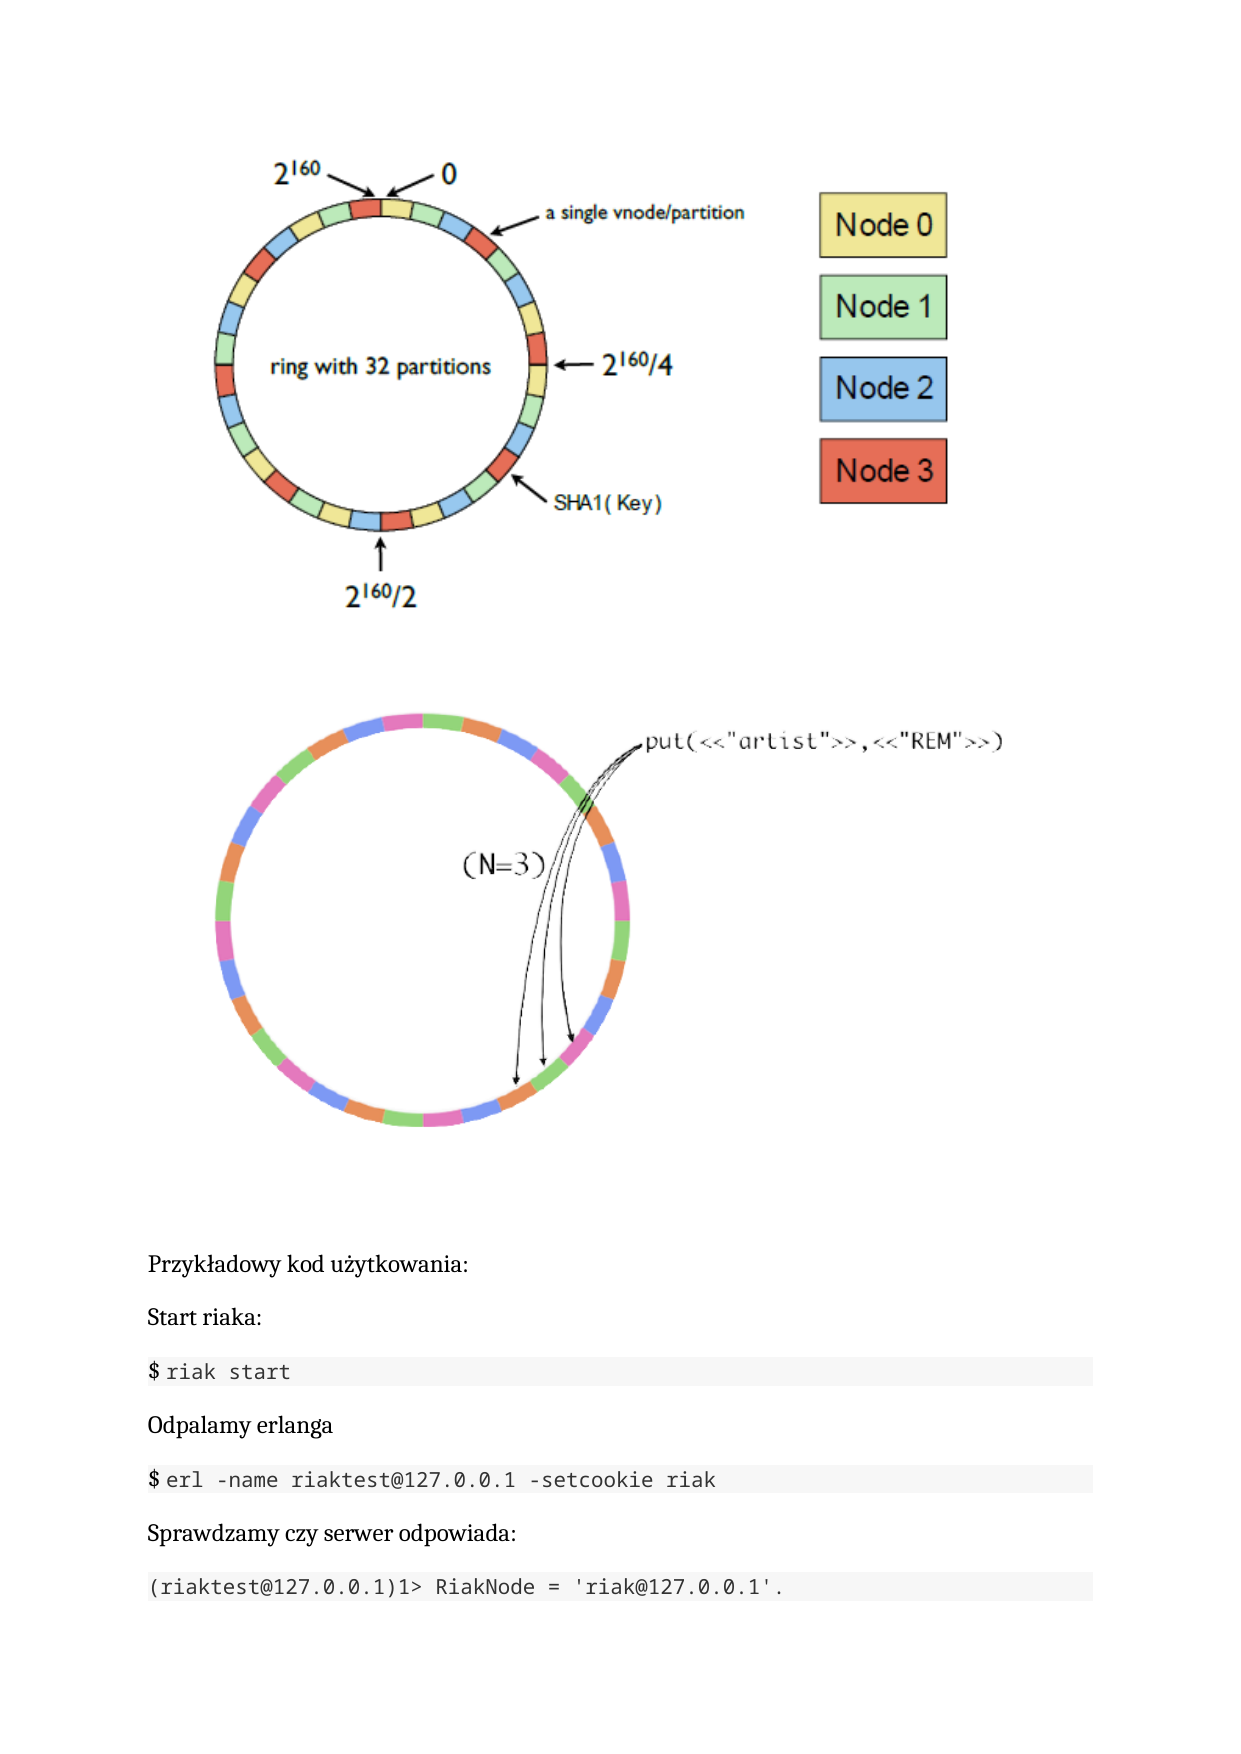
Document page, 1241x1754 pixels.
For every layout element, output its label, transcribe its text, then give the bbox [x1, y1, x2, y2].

text $ riak start [148, 1357, 1093, 1386]
text (riaktest@127.0.0.1)1> RiakNode = 'riak@127.0.0.1'. [148, 1572, 1093, 1601]
text Start riaka: [148, 1303, 1093, 1332]
text $ erl -name riaktest@127.0.0.1 -setcookie riak [148, 1465, 1093, 1493]
text Sprawdzamy czy serwer odpowiada: [148, 1518, 1093, 1547]
text Odpalamy erlanga [148, 1411, 1093, 1440]
text Przykładowy kod użytkowania: [148, 1249, 1093, 1278]
